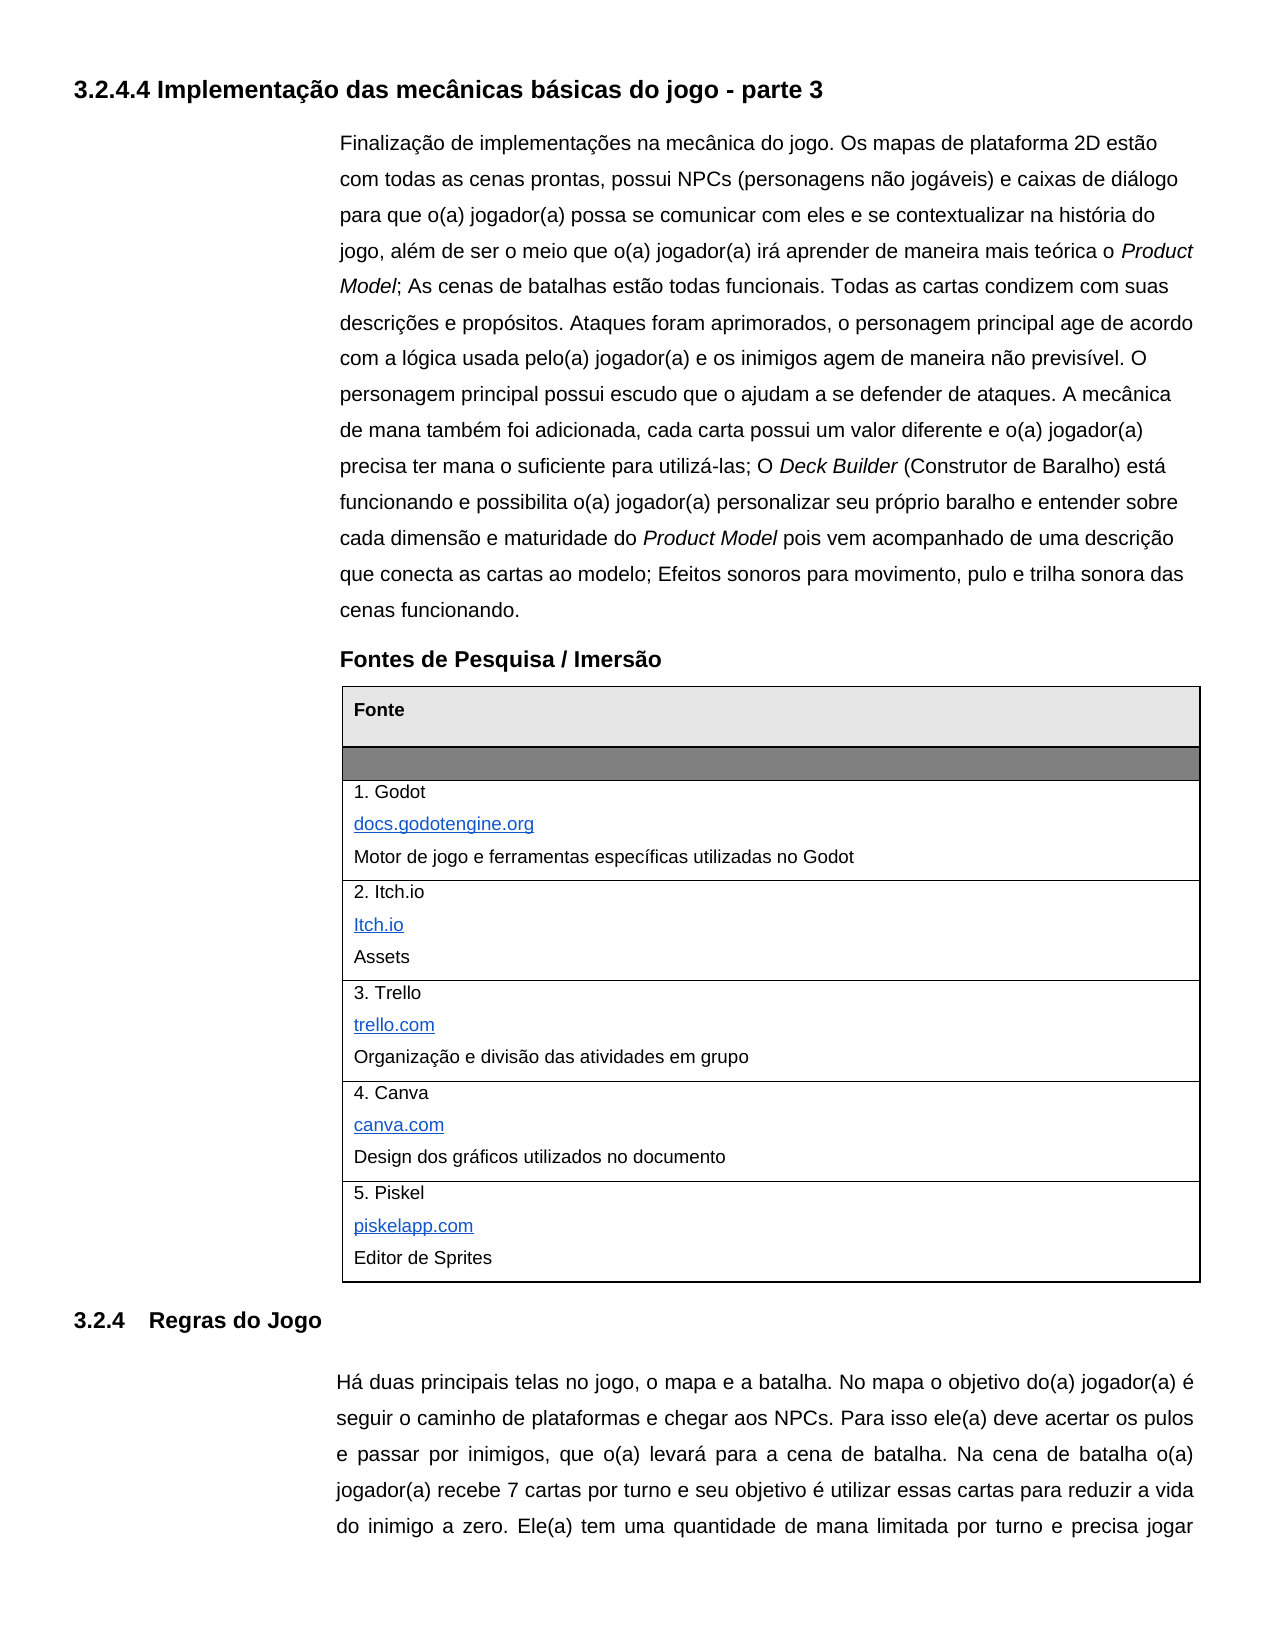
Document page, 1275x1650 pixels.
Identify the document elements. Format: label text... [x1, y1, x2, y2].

table_header Fonte [343, 687, 1199, 746]
list Regras do Jogo [74, 1307, 1196, 1336]
text 3.2.4.4 Implementação das mecânicas básicas do jogo - parte 3 [74, 75, 1196, 104]
table_cell 5. Piskel piskelapp.com Editor de Sprites [343, 1182, 1199, 1281]
table_cell 2. Itch.io Itch.io Assets [343, 881, 1199, 980]
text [336, 1370, 1196, 1537]
table_cell [343, 748, 1199, 780]
text Fontes de Pesquisa / Imersão [339, 646, 1196, 673]
table_cell 3. Trello trello.com Organização e divisão das atividades em grupo [343, 981, 1199, 1081]
table_cell 1. Godot docs.godotengine.org Motor de jogo e ferramentas específicas utilizadas no Godot [343, 781, 1199, 880]
text Finalização de implementações na mecânica do jogo. Os mapas de plataforma 2D estão com todas as cenas prontas, possui NPCs (personagens não jogáveis) e caixas de diálogo para que o(a) jogador(a) possa se comunicar com eles e se contextualizar na história do jogo, além de ser o meio que o(a) jogador(a) irá aprender de maneira mais teórica o Product Model; As cenas de batalhas estão todas funcionais. Todas as cartas condizem com suas descrições e propósitos. Ataques foram aprimorados, o personagem principal age de acordo com a lógica usada pelo(a) jogador(a) e os inimigos agem de maneira não previsível. O personagem principal possui escudo que o ajudam a se defender de ataques. A mecânica de mana também foi adicionada, cada carta possui um valor diferente e o(a) jogador(a) precisa ter mana o suficiente para utilizá-las; O Deck Builder (Construtor de Baralho) está funcionando e possibilita o(a) jogador(a) personalizar seu próprio baralho e entender sobre cada dimensão e maturidade do Product Model pois vem acompanhado de uma descrição que conecta as cartas ao modelo; Efeitos sonoros para movimento, pulo e trilha sonora das cenas funcionando. [339, 131, 1196, 622]
table_cell 4. Canva canva.com Design dos gráficos utilizados no documento [343, 1082, 1199, 1181]
